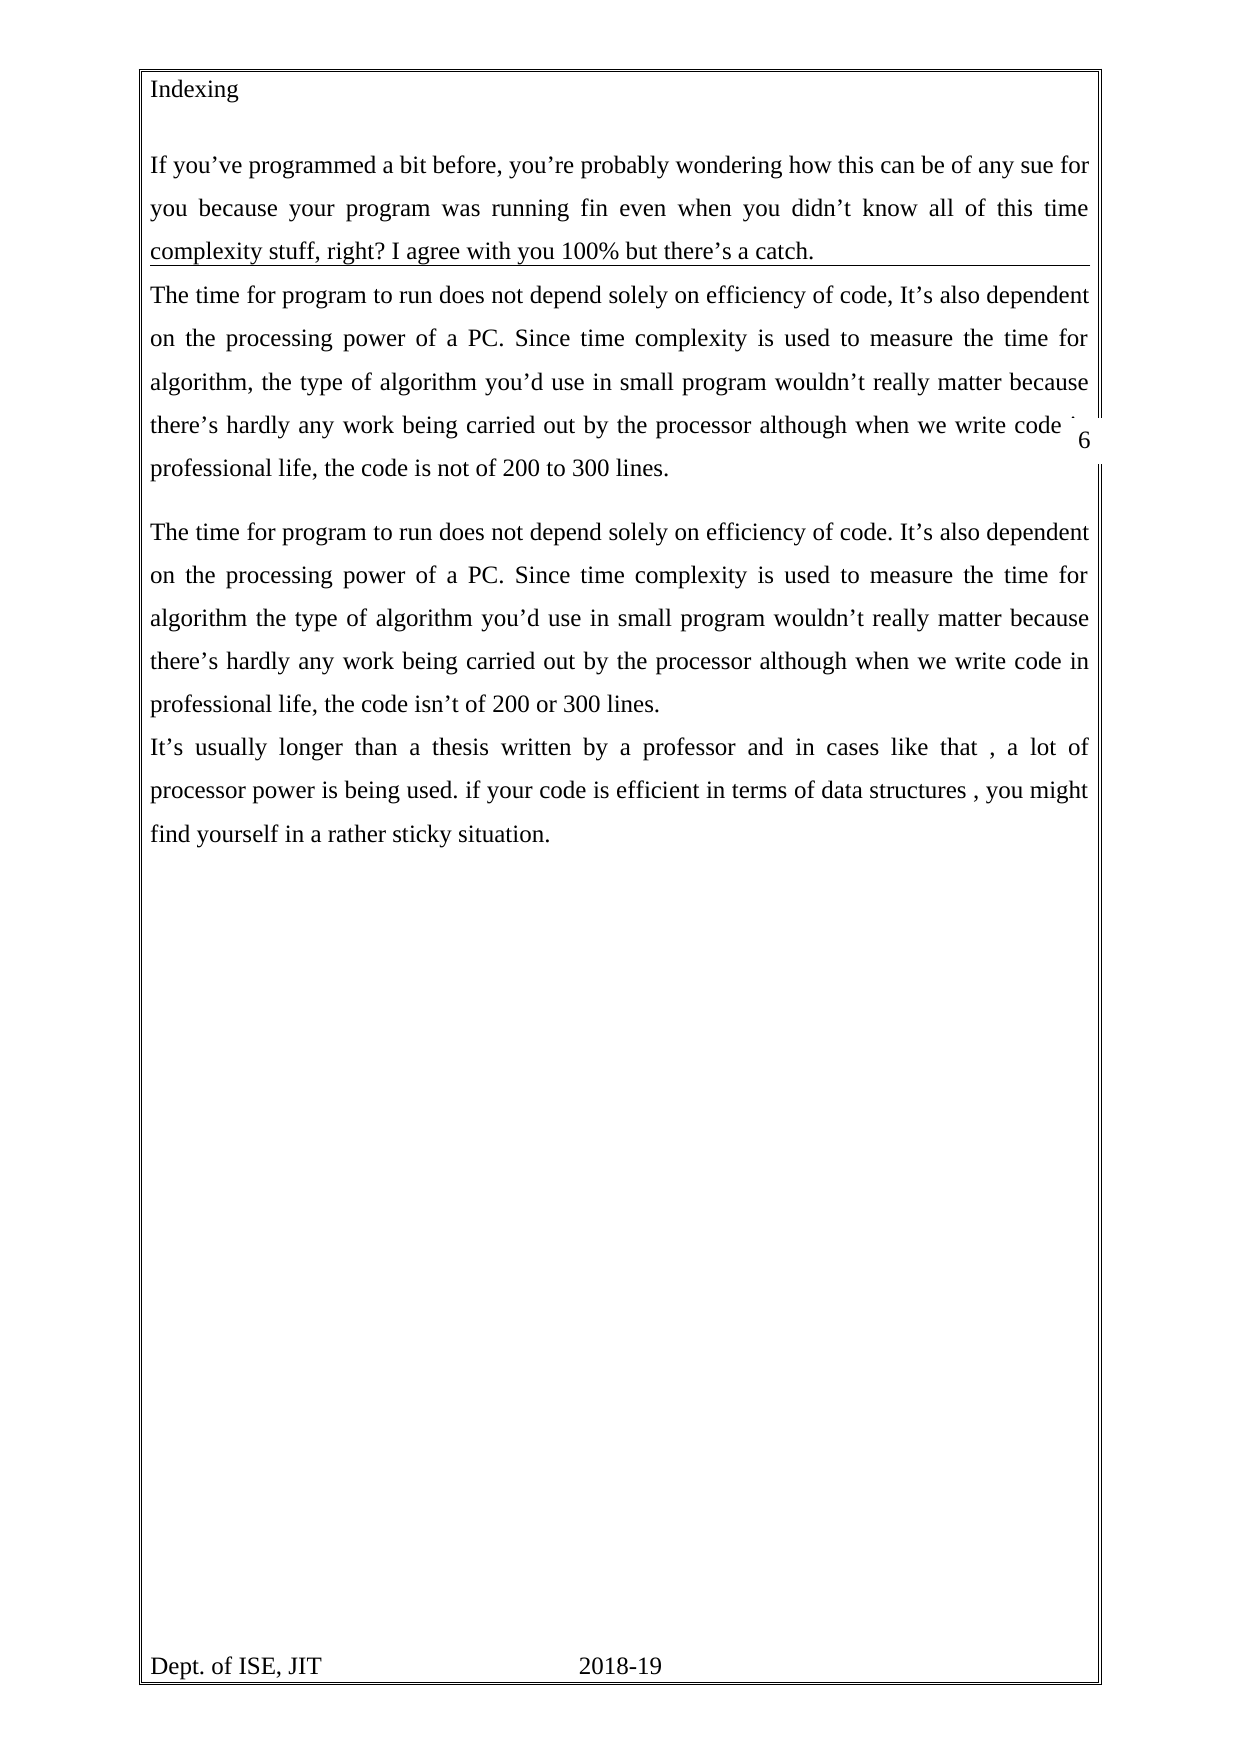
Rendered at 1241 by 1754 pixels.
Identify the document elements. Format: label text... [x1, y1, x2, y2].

text If you’ve programmed a bit before, you’re probably wondering how this can be of any sue for you because your program was running fin even when you didn’t know all of this time complexity stuff, right? I agree with you 100% but there’s a catch. [150, 150, 1090, 265]
text The time for program to run does not depend solely on efficiency of code, It’s also dependent on the processing power of a PC. Since time complexity is used to measure the time for algorithm, the type of algorithm you’d use in small program wouldn’t really matter because there’s hardly any work being carried out by the processor although when we write code in professional life, the code is not of 200 to 300 lines. [150, 280, 1090, 482]
text It’s usually longer than a thesis written by a professor and in cases like that , a lot of processor power is being used. if your code is efficient in terms of data structures , you might find yourself in a rather sticky situation. [150, 732, 1090, 847]
text The time for program to run does not depend solely on efficiency of code. It’s also dependent on the processing power of a PC. Since time complexity is used to measure the time for algorithm the type of algorithm you’d use in small program wouldn’t really matter because there’s hardly any work being carried out by the processor although when we write code in professional life, the code isn’t of 200 or 300 lines. [150, 517, 1090, 718]
